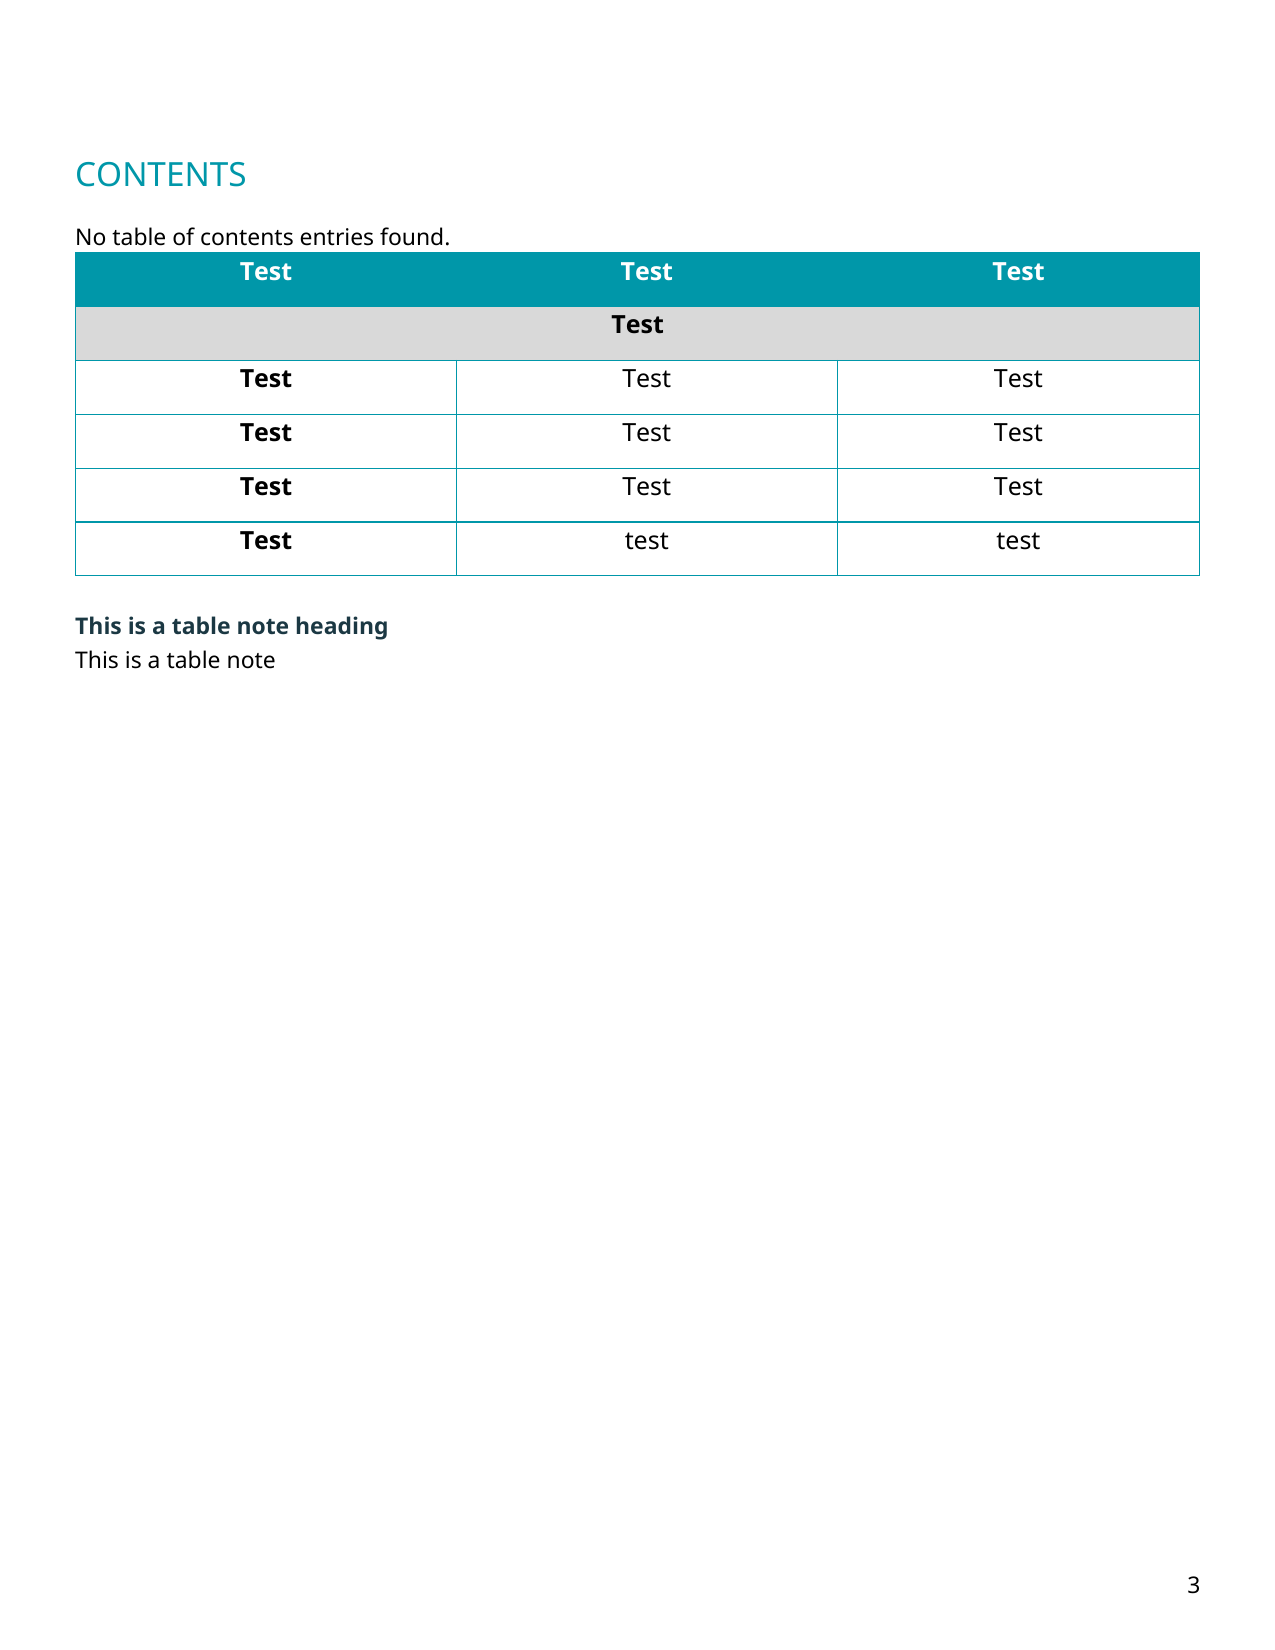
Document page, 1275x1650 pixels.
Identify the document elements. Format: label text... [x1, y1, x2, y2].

table_header Test [457, 253, 837, 306]
table_cell Test [838, 361, 1199, 414]
table_cell Test [838, 415, 1199, 467]
table_cell Test [457, 415, 837, 467]
text This is a table note heading [75, 610, 1200, 641]
table_cell Test [838, 469, 1199, 521]
table_cell Test [457, 361, 837, 414]
table_cell Test [76, 415, 456, 467]
table_cell Test [76, 469, 456, 521]
table_cell Test [76, 307, 1199, 360]
table_header Test [838, 253, 1199, 306]
table_header Test [76, 253, 456, 306]
table_cell test [457, 523, 837, 575]
table_cell Test [76, 361, 456, 414]
table_cell test [838, 523, 1199, 575]
table_cell Test [457, 469, 837, 521]
table_cell Test [76, 523, 456, 575]
text This is a table note [75, 644, 1200, 675]
